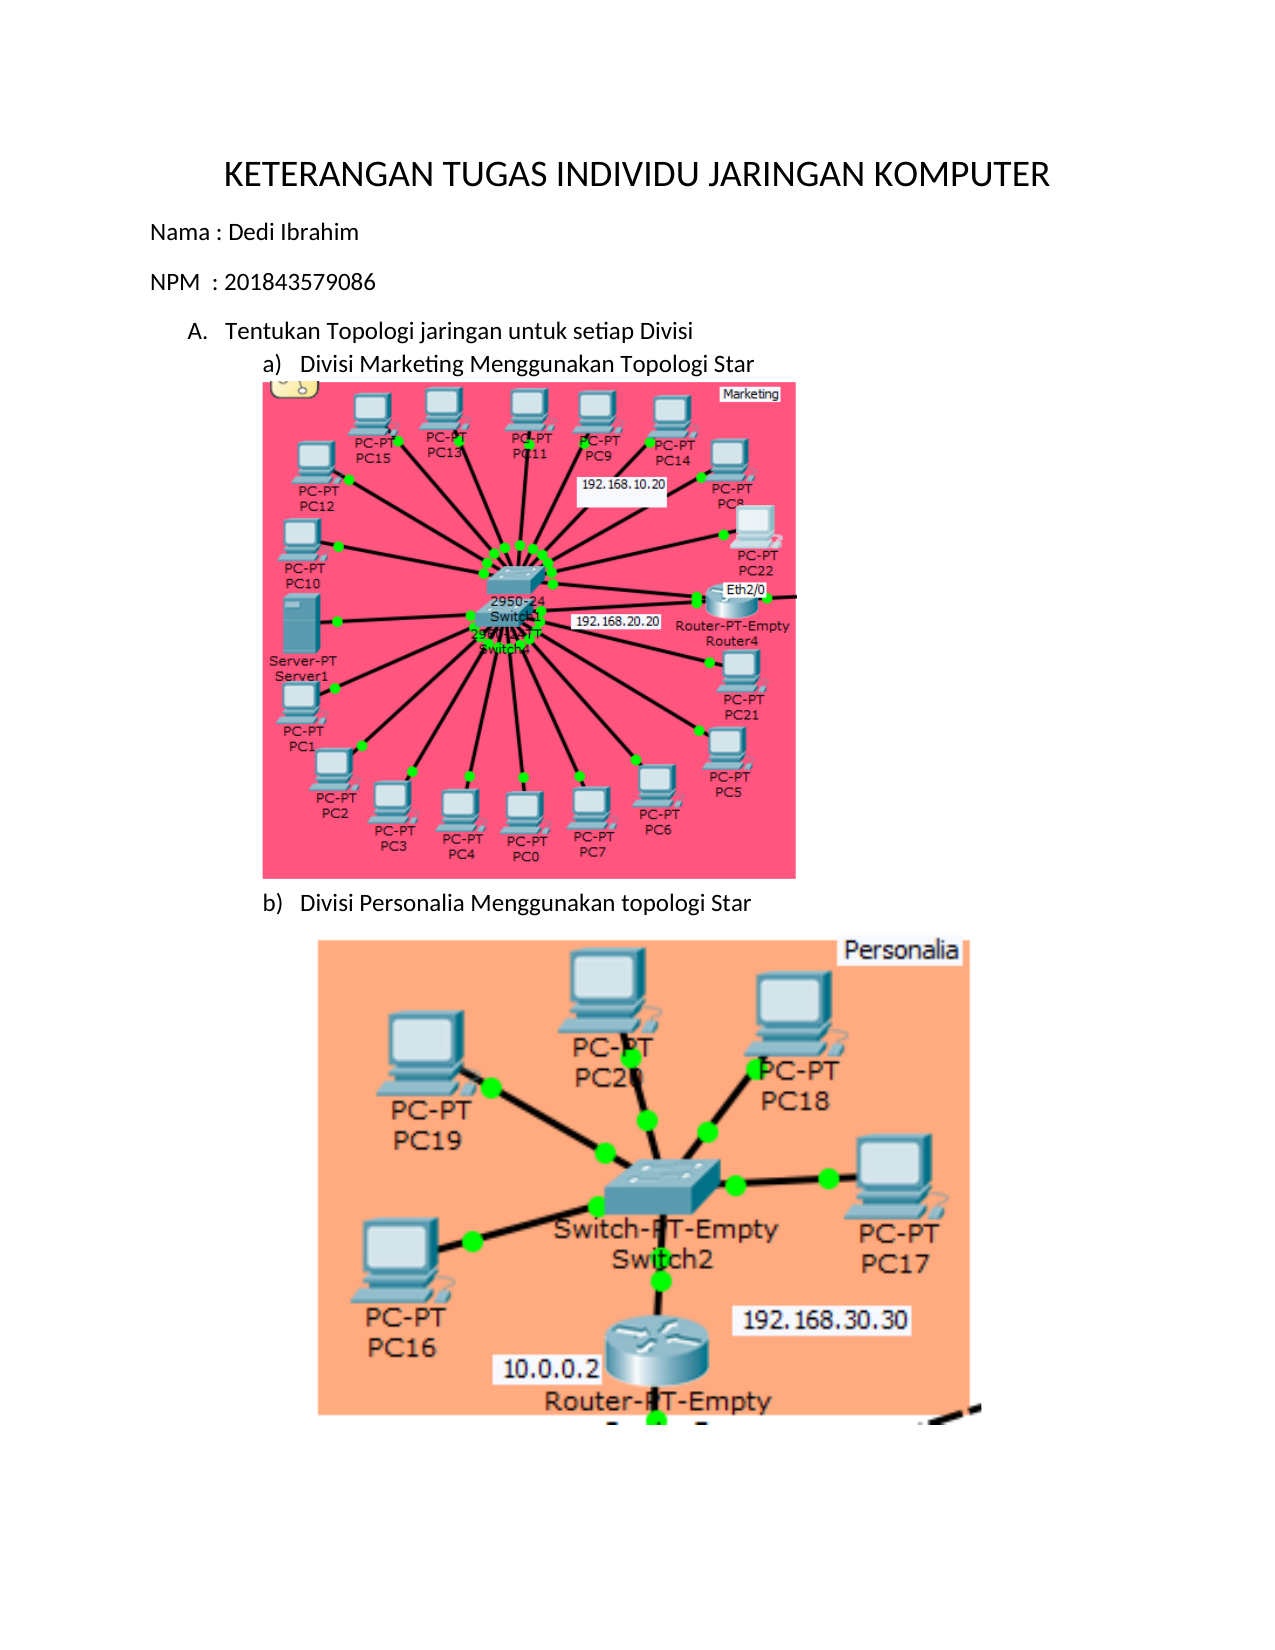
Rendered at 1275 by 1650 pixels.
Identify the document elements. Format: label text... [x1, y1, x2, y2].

list Divisi Personalia Menggunakan topologi Star [262, 887, 1125, 918]
picture [300, 920, 982, 1425]
text KETERANGAN TUGAS INDIVIDU JARINGAN KOMPUTER [150, 150, 1125, 196]
text NPM : 201843579086 [150, 266, 1125, 296]
list Divisi Marketing Menggunakan Topologi Star [262, 348, 1125, 379]
text Nama : Dedi Ibrahim [150, 216, 1125, 247]
list Tentukan Topologi jaringan untuk setiap Divisi [187, 315, 1125, 346]
picture [262, 381, 797, 886]
